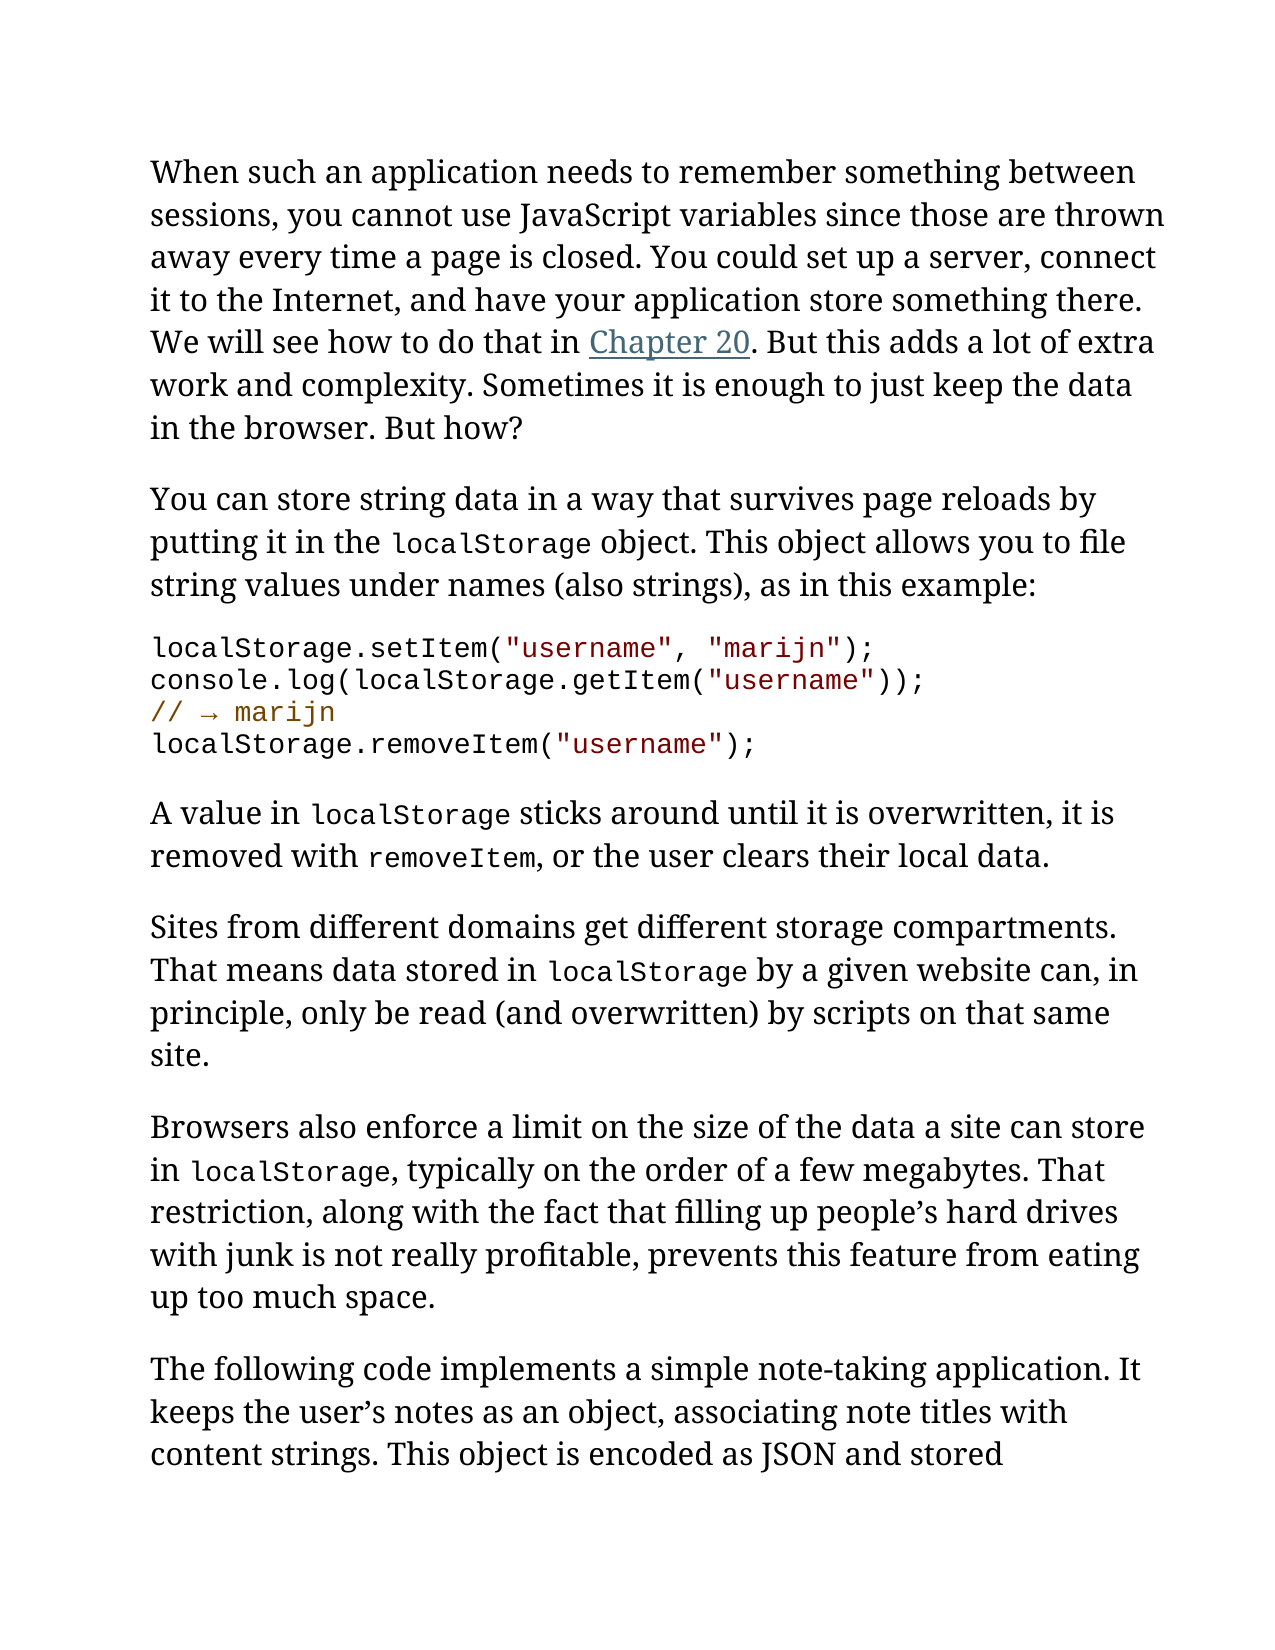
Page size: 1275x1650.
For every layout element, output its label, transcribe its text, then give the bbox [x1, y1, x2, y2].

text localStorage.setItem("username", "marijn"); [150, 634, 1125, 666]
text Browsers also enforce a limit on the size of the data a site can store in localStorage, typically on the order of a few megabytes. That restriction, along with the fact that filling up people’s hard drives with junk is not really profitable, prevents this feature from eating up too much space. [150, 1105, 1172, 1318]
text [150, 1347, 1172, 1475]
text A value in localStorage sticks around until it is overwritten, it is removed with removeItem, or the user clears their local data. [150, 791, 1172, 876]
text When such an application needs to remember something between sessions, you cannot use JavaScript variables since those are thrown away every time a page is closed. You could set up a server, connect it to the Internet, and have your application store something there. We will see how to do that in Chapter 20. But this adds a lot of extra work and complexity. Sometimes it is enough to just keep the data in the browser. But how? [150, 150, 1172, 448]
text console.log(localStorage.getItem("username")); [150, 666, 1125, 698]
text localStorage.removeItem("username"); [150, 730, 1125, 762]
text You can store string data in a way that survives page reloads by putting it in the localStorage object. This object allows you to file string values under names (also strings), as in this example: [150, 477, 1172, 605]
text // → marijn [150, 698, 1125, 730]
text Sites from different domains get different storage compartments. That means data stored in localStorage by a given website can, in principle, only be read (and overwritten) by scripts on that same site. [150, 905, 1172, 1076]
